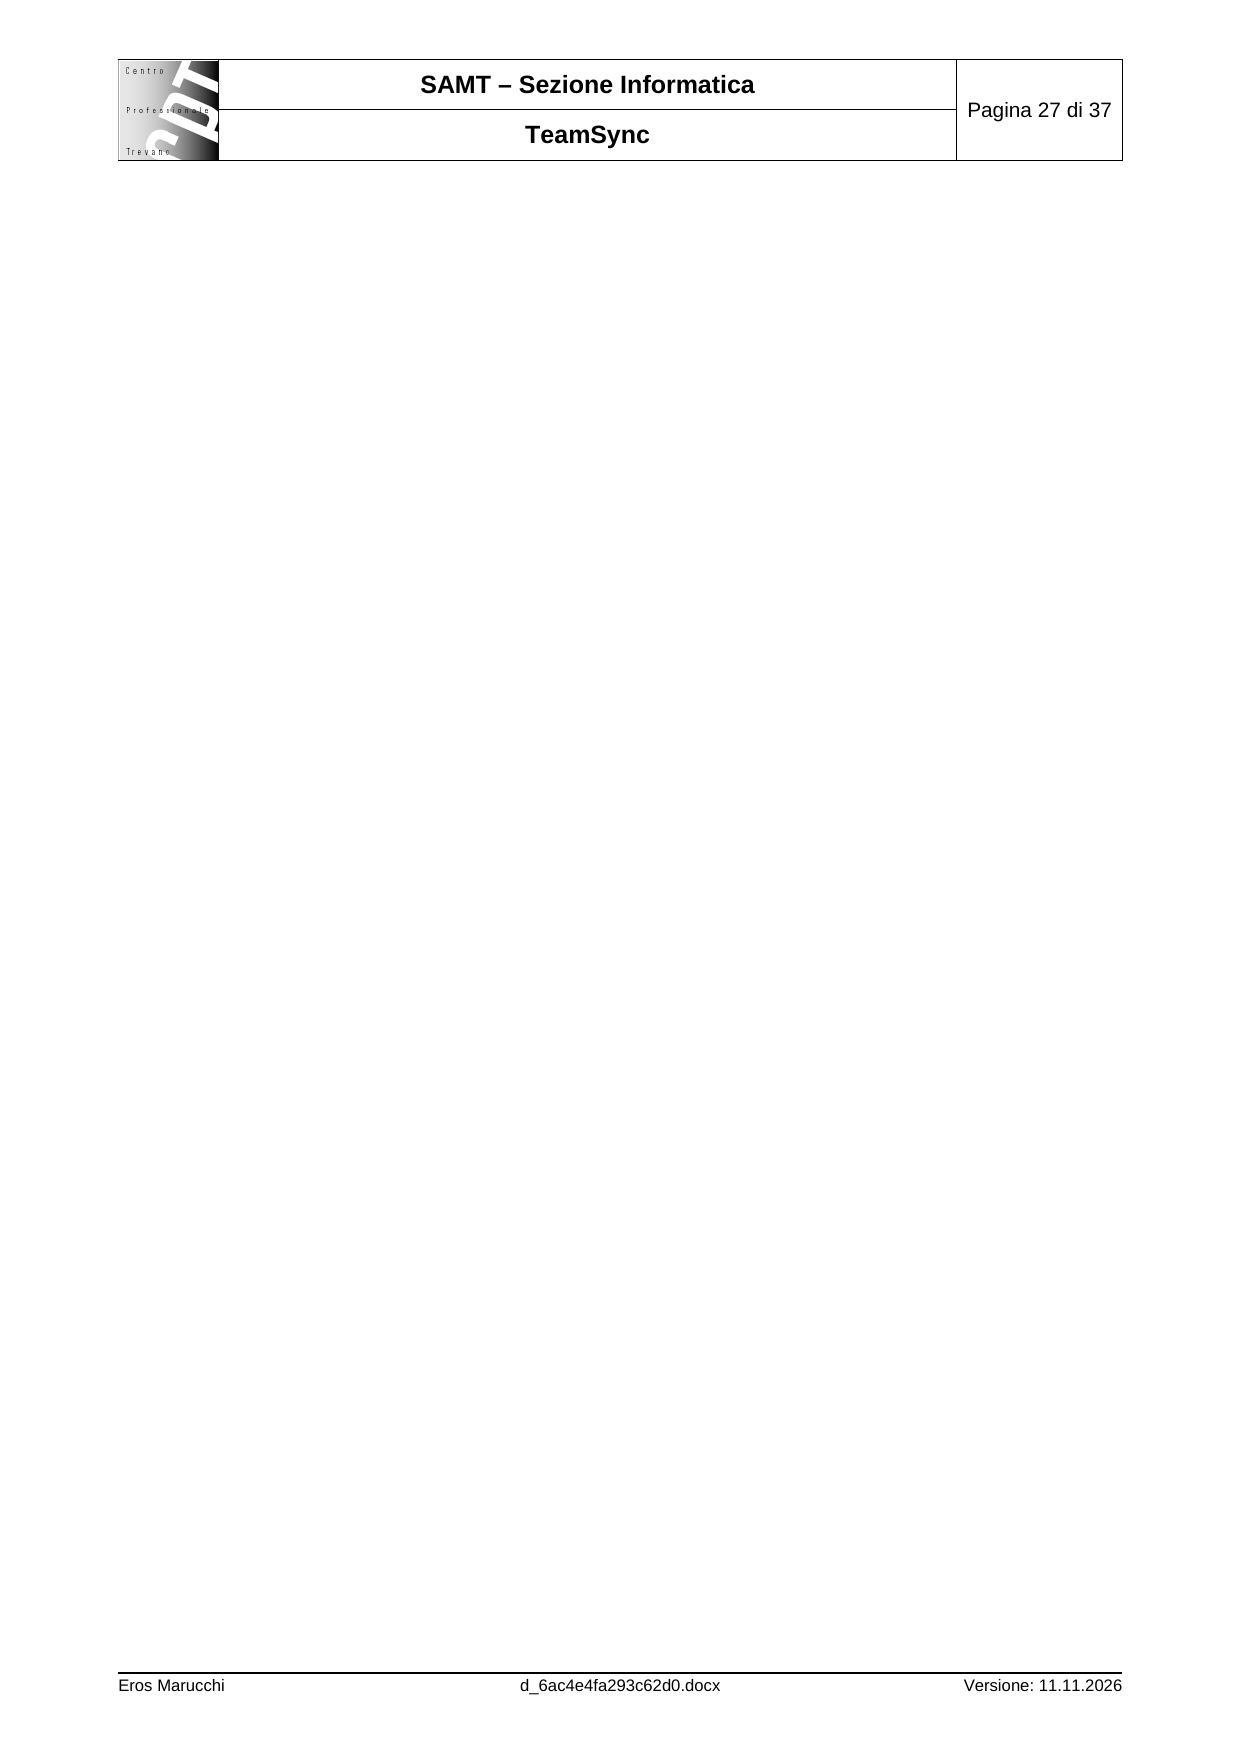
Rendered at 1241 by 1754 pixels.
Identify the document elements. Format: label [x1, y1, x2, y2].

picture [118, 60, 219, 160]
